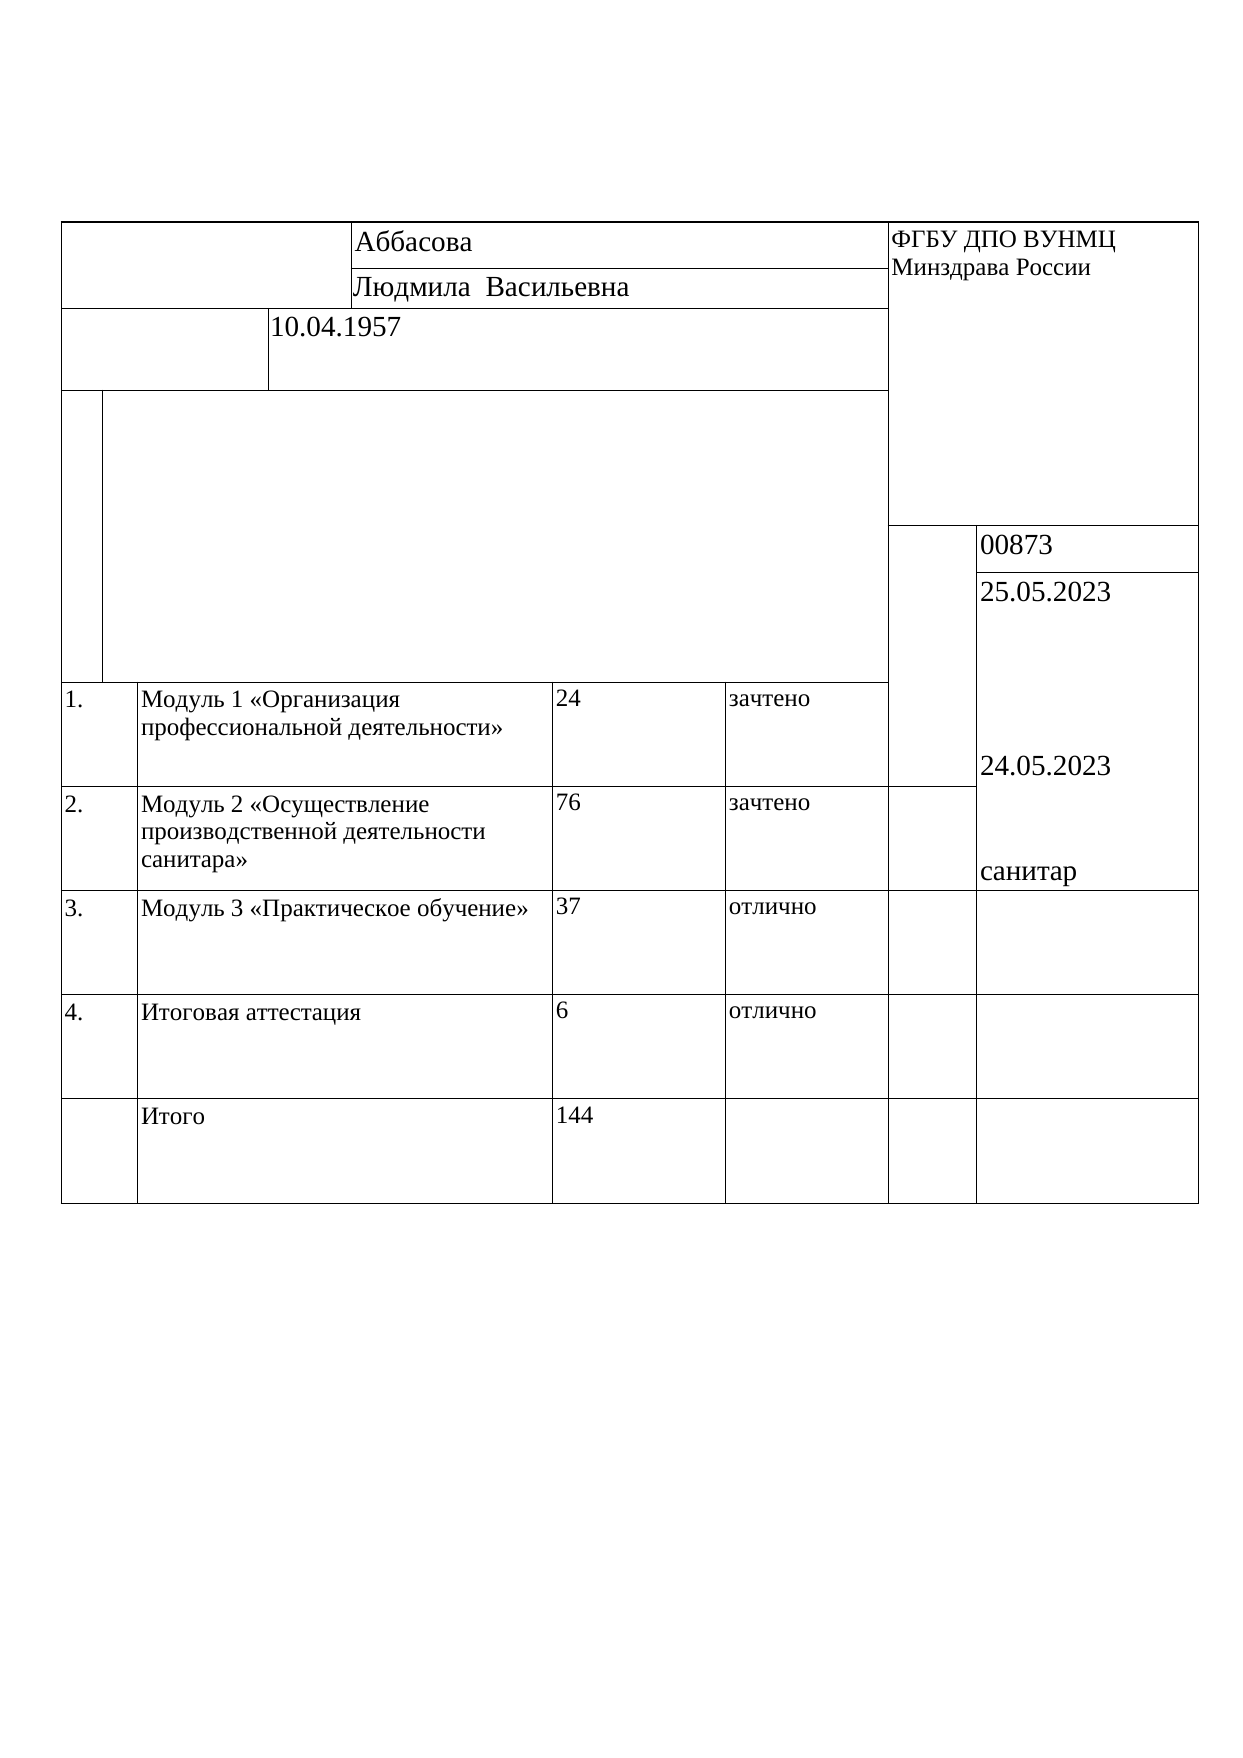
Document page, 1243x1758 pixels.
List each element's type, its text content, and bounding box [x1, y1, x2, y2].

table_cell [977, 1099, 1198, 1202]
table_cell Итоговая аттестация [138, 995, 552, 1098]
table_cell 24 [553, 683, 725, 786]
table_header ФГБУ ДПО ВУНМЦ Минздрава России [889, 223, 1198, 525]
table_cell отлично [726, 891, 888, 994]
table_cell [62, 1099, 137, 1202]
table_cell зачтено [726, 787, 888, 890]
table_cell [889, 787, 976, 890]
table_cell [726, 1099, 888, 1202]
table_cell Итого [138, 1099, 552, 1202]
table_cell [889, 526, 976, 786]
table_cell [889, 1099, 976, 1202]
table_cell [62, 391, 102, 682]
table_header [62, 223, 351, 308]
table_cell Модуль 3 «Практическое обучение» [138, 891, 552, 994]
table_header Аббасова [352, 223, 888, 268]
table_cell [103, 391, 888, 682]
table_cell 10.04.1957 [269, 309, 888, 389]
table_cell 76 [553, 787, 725, 890]
table_cell Модуль 1 «Организация профессиональной деятельности» [138, 683, 552, 786]
table_cell 3. [62, 891, 137, 994]
table_cell 6 [553, 995, 725, 1098]
table_cell [62, 309, 268, 389]
table_cell 144 [553, 1099, 725, 1202]
table_cell 00873 [977, 526, 1198, 572]
table_cell Модуль 2 «Осуществление производственной деятельности санитара» [138, 787, 552, 890]
table_cell [889, 891, 976, 994]
table_cell [889, 995, 976, 1098]
table_cell зачтено [726, 683, 888, 786]
table_cell Людмила Васильевна [352, 269, 888, 308]
table_cell 25.05.2023 24.05.2023 санитар [977, 573, 1198, 890]
table_cell 2. [62, 787, 137, 890]
table_cell 1. [62, 683, 137, 786]
table_cell 4. [62, 995, 137, 1098]
table_cell 37 [553, 891, 725, 994]
table_cell [977, 995, 1198, 1098]
table_cell [977, 891, 1198, 994]
table_cell отлично [726, 995, 888, 1098]
